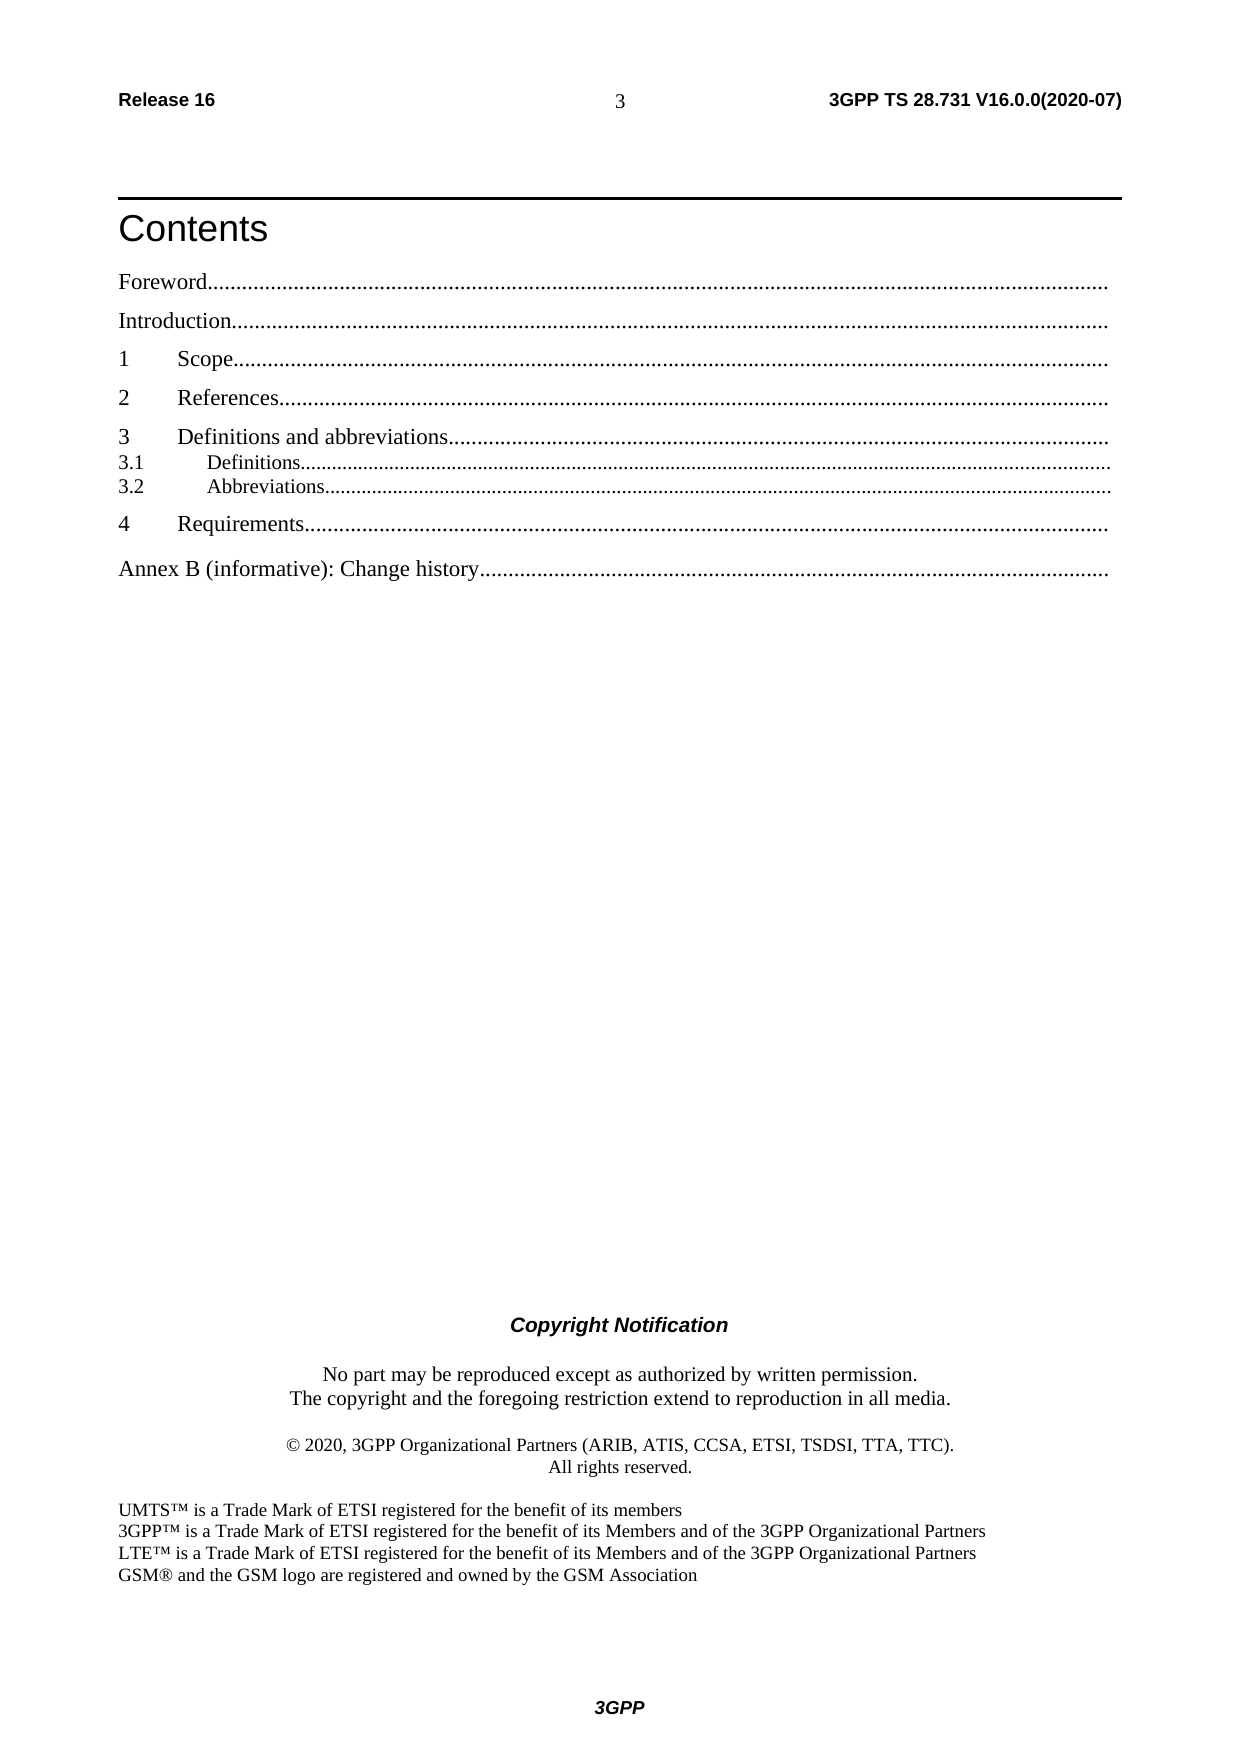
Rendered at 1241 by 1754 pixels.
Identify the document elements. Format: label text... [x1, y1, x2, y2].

text Contents [118, 200, 1122, 249]
